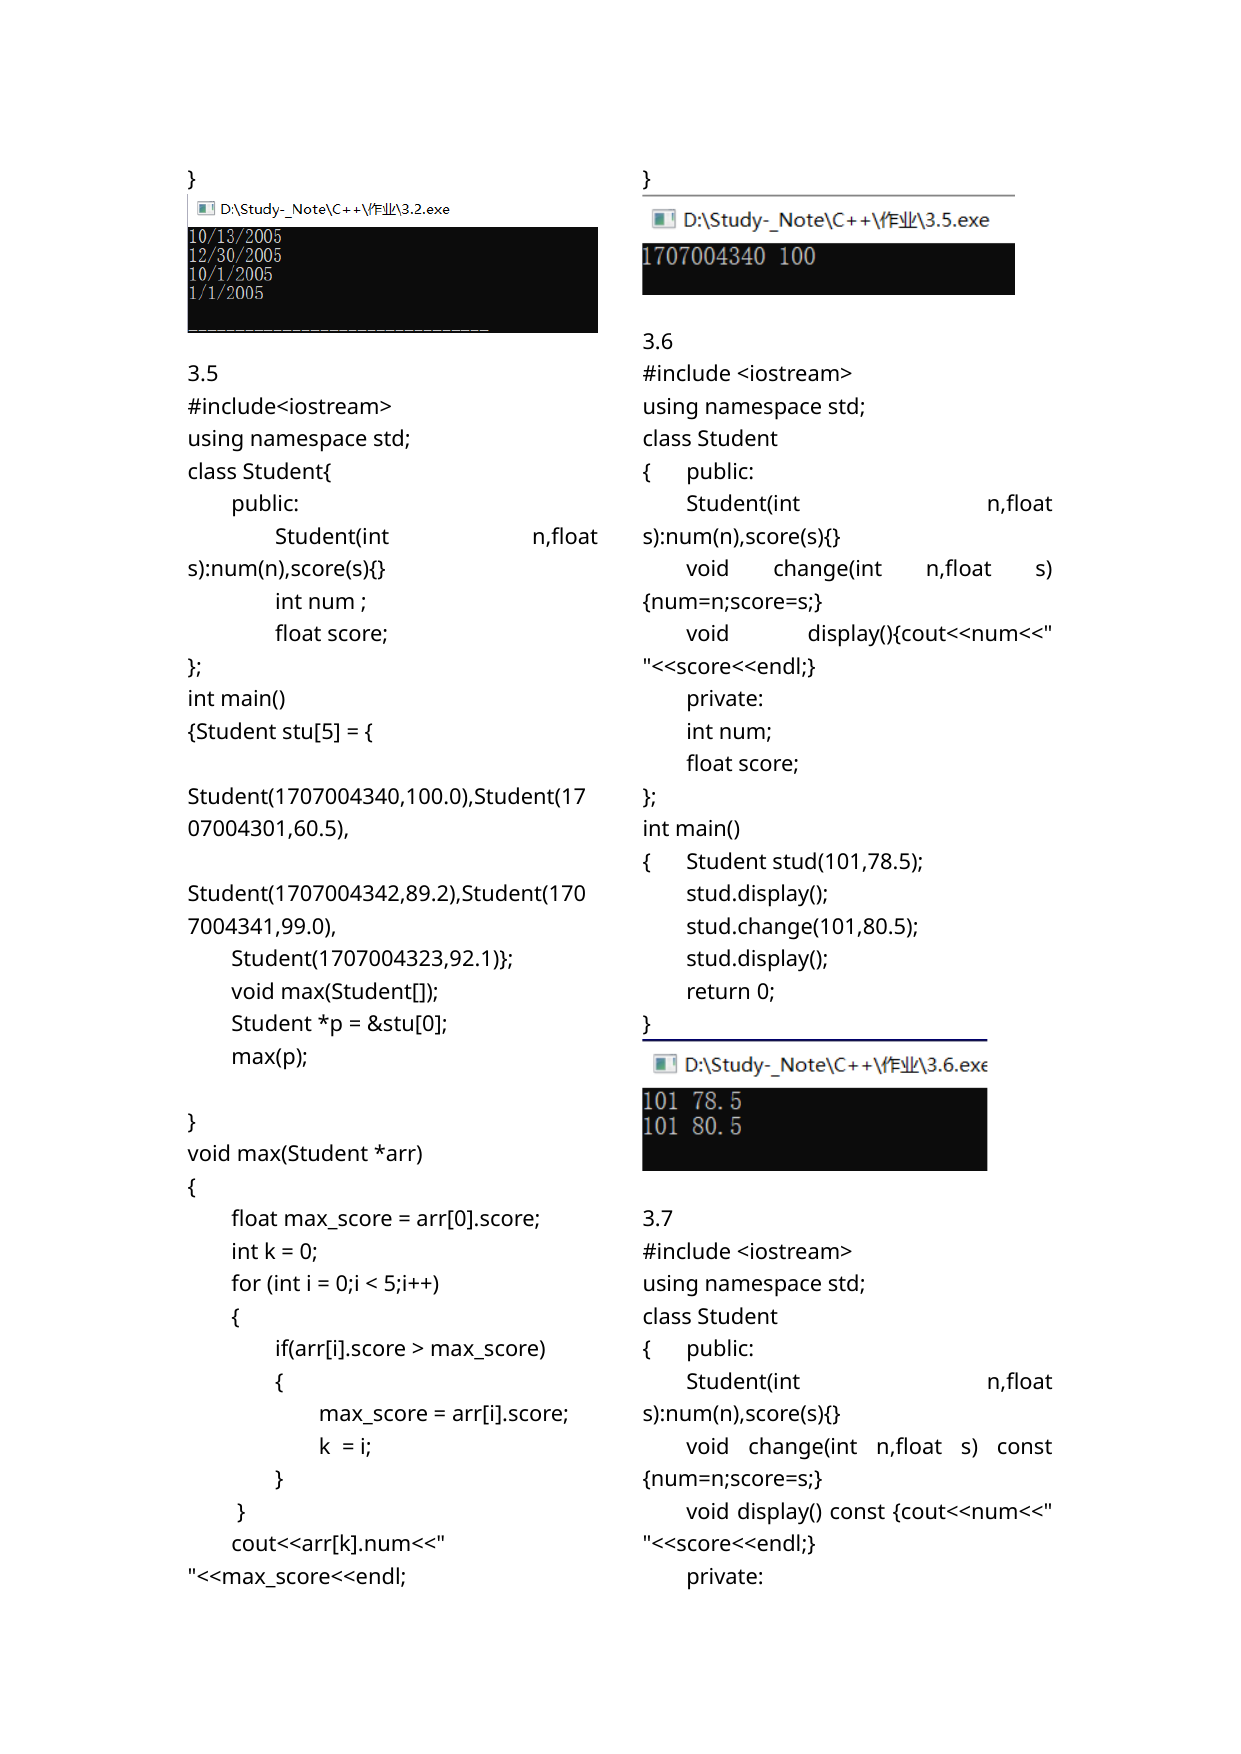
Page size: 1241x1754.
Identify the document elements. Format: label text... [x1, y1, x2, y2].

text float score; [187, 617, 598, 649]
text stud.change(101,80.5); [642, 909, 1053, 942]
text } [642, 1007, 1053, 1039]
text stud.display(); [642, 877, 1053, 909]
text }; [187, 649, 598, 682]
text using namespace std; [642, 389, 1053, 422]
text void change(int n,float s) {num=n;score=s;} [642, 552, 1053, 617]
text int num ; [187, 584, 598, 617]
text } [187, 1494, 598, 1527]
text class Student [642, 1299, 1053, 1332]
text { [187, 1299, 598, 1332]
text void change(int n,float s) const {num=n;score=s;} [642, 1429, 1053, 1494]
text { [187, 1364, 598, 1397]
text int main() [642, 812, 1053, 844]
text } [187, 1104, 598, 1137]
text stud.display(); [642, 942, 1053, 974]
picture [642, 194, 1015, 295]
text class Student [642, 422, 1053, 454]
text void max(Student[]); [187, 974, 598, 1007]
text using namespace std; [642, 1267, 1053, 1299]
text private: [642, 1559, 1053, 1592]
text { public: [642, 454, 1053, 487]
text } [187, 162, 598, 194]
text using namespace std; [187, 422, 598, 454]
text Student *p = &stu[0]; [187, 1007, 598, 1039]
picture [642, 1039, 988, 1171]
text Student(1707004342,89.2),Student(1707004341,99.0), [187, 844, 598, 942]
text void display() const {cout<<num<<" "<<score<<endl;} [642, 1494, 1053, 1559]
text max(p); [187, 1039, 598, 1072]
text for (int i = 0;i < 5;i++) [187, 1267, 598, 1299]
text { [187, 1169, 598, 1202]
text Student(1707004340,100.0),Student(1707004301,60.5), [187, 747, 598, 844]
text #include<iostream> [187, 389, 598, 422]
text k = i; [187, 1429, 598, 1462]
text int num; [642, 714, 1053, 747]
text float max_score = arr[0].score; [187, 1202, 598, 1234]
text { Student stud(101,78.5); [642, 844, 1053, 877]
text Student(int n,float s):num(n),score(s){} [642, 1364, 1053, 1429]
text #include <iostream> [642, 357, 1053, 389]
picture [187, 194, 598, 333]
text return 0; [642, 974, 1053, 1007]
text 3.5 [187, 357, 598, 389]
text int main() [187, 682, 598, 714]
text class Student{ [187, 454, 598, 487]
text int k = 0; [187, 1234, 598, 1267]
text } [642, 162, 1053, 194]
text Student(int n,float s):num(n),score(s){} [642, 487, 1053, 552]
text if(arr[i].score > max_score) [187, 1332, 598, 1364]
text private: [642, 682, 1053, 714]
text {Student stu[5] = { [187, 714, 598, 747]
text Student(int n,float s):num(n),score(s){} [187, 519, 598, 584]
text void max(Student *arr) [187, 1137, 598, 1169]
text void display(){cout<<num<<" "<<score<<endl;} [642, 617, 1053, 682]
text } [187, 1462, 598, 1494]
text }; [642, 779, 1053, 812]
text { public: [642, 1332, 1053, 1364]
text max_score = arr[i].score; [187, 1397, 598, 1429]
text cout<<arr[k].num<<" "<<max_score<<endl; [187, 1527, 598, 1592]
text public: [187, 487, 598, 519]
text float score; [642, 747, 1053, 779]
text #include <iostream> [642, 1234, 1053, 1267]
text 3.7 [642, 1202, 1053, 1234]
text 3.6 [642, 324, 1053, 357]
text Student(1707004323,92.1)}; [187, 942, 598, 974]
